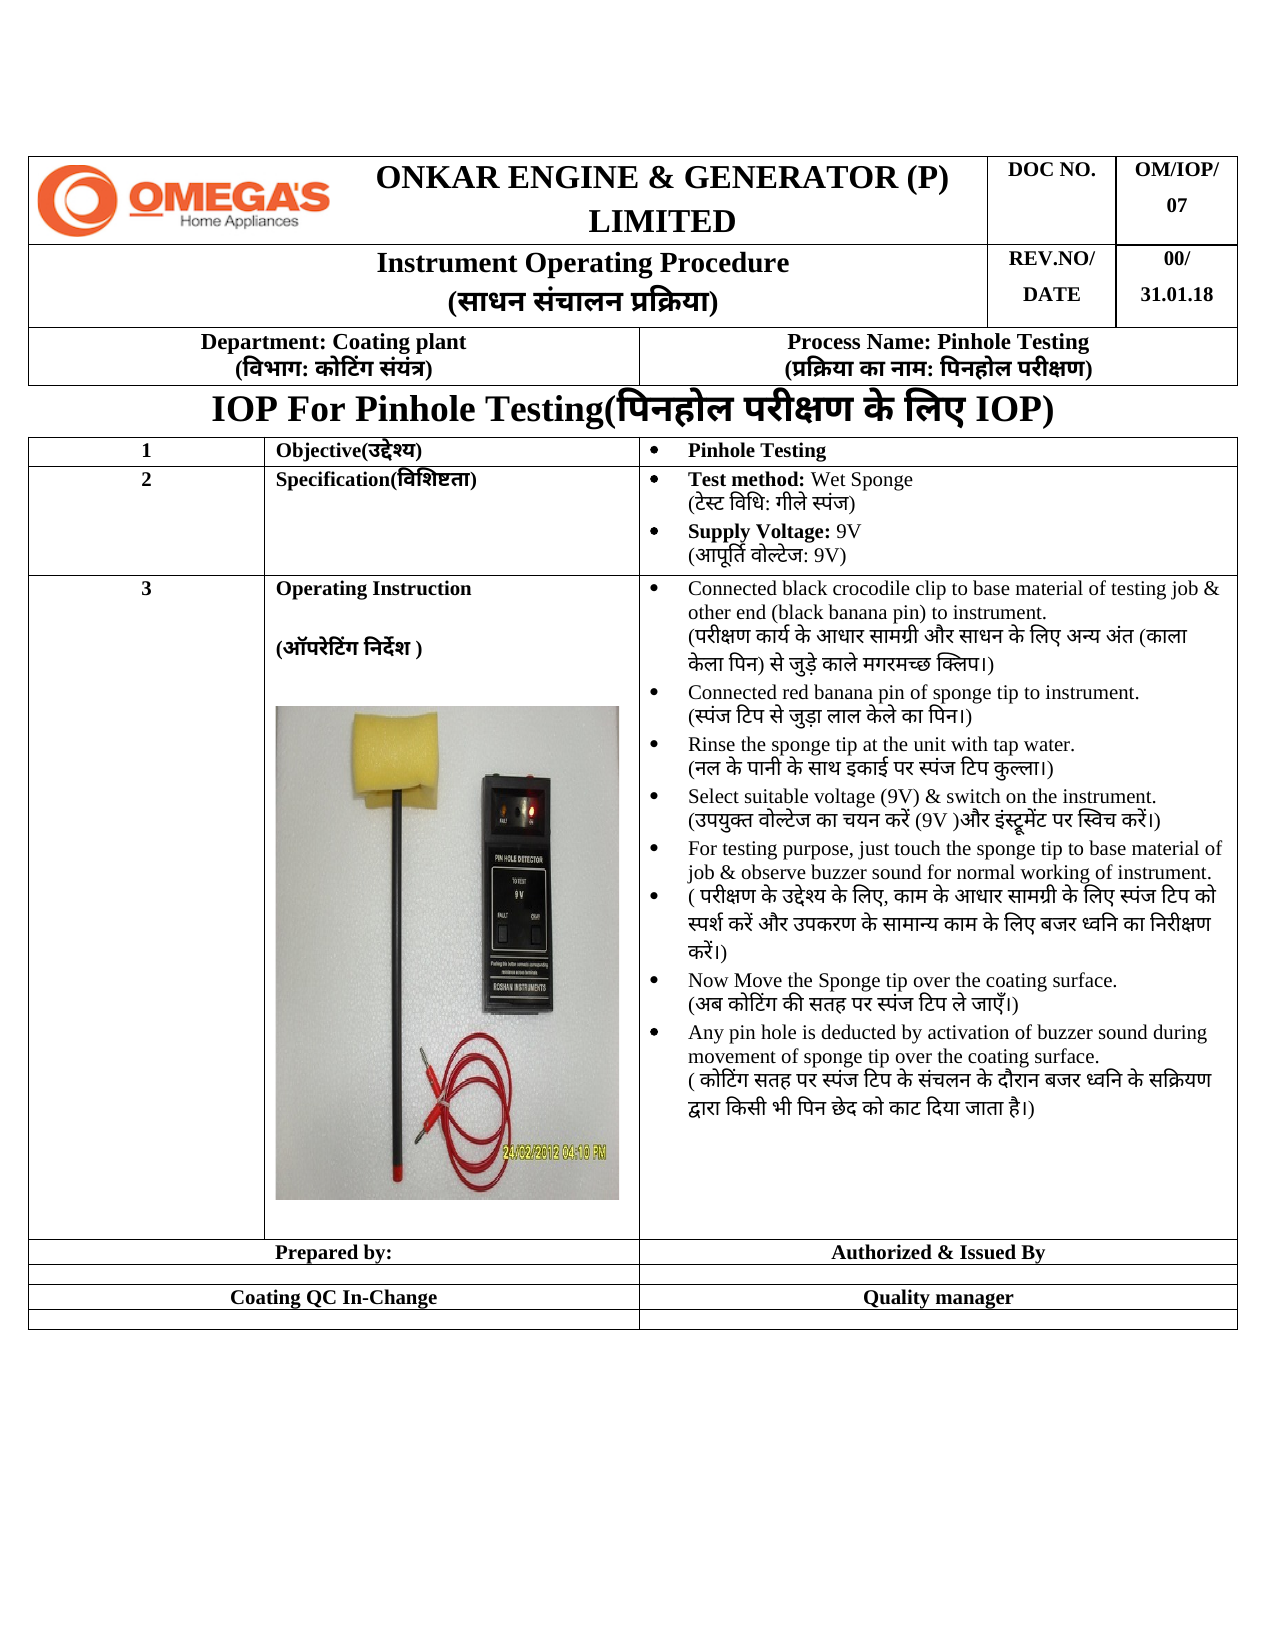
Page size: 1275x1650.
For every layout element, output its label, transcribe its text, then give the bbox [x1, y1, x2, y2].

table_cell 1 [29, 438, 264, 466]
table_cell Pinhole Testing [640, 438, 1237, 466]
table_cell ONKAR ENGINE & GENERATOR (P) LIMITED [29, 157, 987, 243]
table_cell Test method: Wet Sponge (टेस्ट विधि: गीले स्पंज) Supply Voltage: 9V (आपूर्ति वोल्टेज: 9V) [640, 467, 1237, 575]
table_cell 00/ 31.01.18 [1117, 246, 1237, 327]
table_header [28, 150, 988, 156]
table_cell [29, 1310, 639, 1328]
table_cell Objective(उद्देश्य) [265, 438, 639, 466]
table_header [988, 150, 1116, 156]
table_cell Connected black crocodile clip to base material of testing job & other end (black banana pin) to instrument. (परीक्षण कार्य के आधार सामग्री और साधन के लिए अन्य अंत (काला केला पिन) से जुड़े काले मगरमच्छ क्लिप।) Connected red banana pin of sponge tip to instrument. (स्पंज टिप से जुड़ा लाल केले का पिन।) Rinse the sponge tip at the unit with tap water. (नल के पानी के साथ इकाई पर स्पंज टिप कुल्ला।) Select suitable voltage (9V) & switch on the instrument. (उपयुक्त वोल्टेज का चयन करें (9V )और इंस्ट्रूमेंट पर स्विच करें।) For testing purpose, just touch the sponge tip to base material of job & observe buzzer sound for normal working of instrument. ( परीक्षण के उद्देश्य के लिए, काम के आधार सामग्री के लिए स्पंज टिप को स्पर्श करें और उपकरण के सामान्य काम के लिए बजर ध्वनि का निरीक्षण करें।) Now Move the Sponge tip over the coating surface. (अब कोटिंग की सतह पर स्पंज टिप ले जाएँ।) Any pin hole is deducted by activation of buzzer sound during movement of sponge tip over the coating surface. ( कोटिंग सतह पर स्पंज टिप के संचलन के दौरान बजर ध्वनि के सक्रियण द्वारा किसी भी पिन छेद को काट दिया जाता है।) [640, 576, 1237, 1239]
table_cell Specification(विशिष्टता) [265, 467, 639, 575]
table_cell Department: Coating plant (विभाग: कोटिंग संयंत्र) [29, 328, 639, 385]
picture [275, 706, 620, 1200]
table_cell [640, 1265, 1237, 1284]
table_cell REV.NO/ DATE [988, 245, 1115, 327]
table_cell IOP For Pinhole Testing(पिनहोल परीक्षण के लिए IOP) [28, 386, 1237, 437]
table_cell [29, 1265, 639, 1284]
table_cell Coating QC In-Change [29, 1285, 639, 1309]
table_cell 3 [29, 576, 264, 1239]
table_cell Instrument Operating Procedure (साधन संचालन प्रक्रिया) [29, 245, 987, 327]
table_cell 2 [29, 467, 264, 575]
table_cell Process Name: Pinhole Testing (प्रक्रिया का नाम: पिनहोल परीक्षण) [640, 328, 1237, 385]
table_cell [640, 1310, 1237, 1328]
table_cell Quality manager [640, 1285, 1237, 1309]
table_cell OM/IOP/07 [1117, 157, 1237, 243]
table_cell Operating Instruction (ऑपरेटिंग निर्देश ) [265, 576, 639, 1239]
table_cell DOC NO. [988, 157, 1115, 243]
table_header [1116, 150, 1237, 156]
picture [37, 165, 330, 237]
table_cell Prepared by: [29, 1240, 639, 1264]
table_cell Authorized & Issued By [640, 1240, 1237, 1264]
